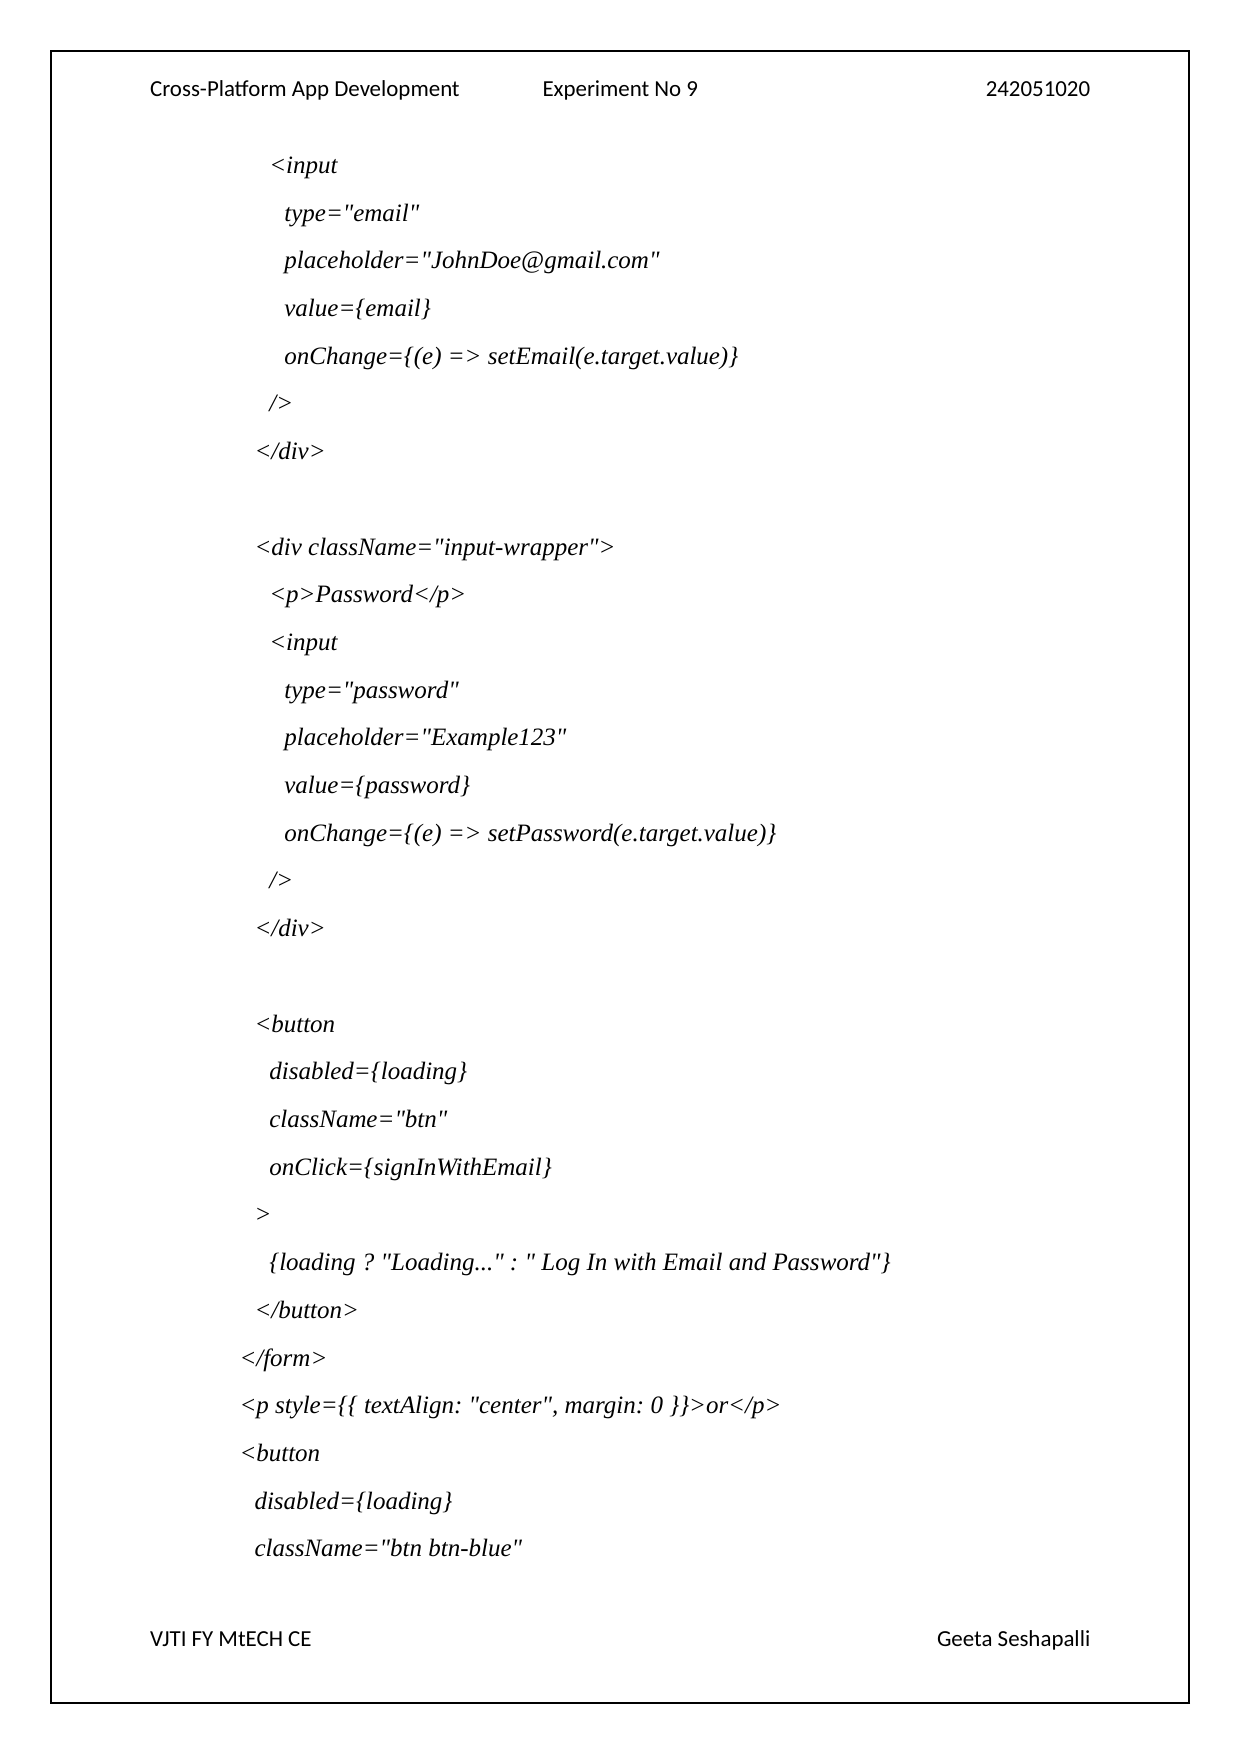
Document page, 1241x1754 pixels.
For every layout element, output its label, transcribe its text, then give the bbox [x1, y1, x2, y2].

text onClick={signInWithEmail} [150, 1152, 1090, 1181]
text placeholder="JohnDoe@gmail.com" [150, 245, 1090, 274]
text className="btn" [150, 1104, 1090, 1133]
text type="password" [150, 675, 1090, 703]
text <p style={{ textAlign: "center", margin: 0 }}>or</p> [150, 1390, 1090, 1419]
text <input [150, 150, 1090, 179]
text className="btn btn-blue" [150, 1533, 1090, 1562]
text </button> [150, 1295, 1090, 1324]
text /> [150, 388, 1090, 417]
text {loading ? "Loading..." : " Log In with Email and Password"} [150, 1247, 1090, 1276]
text </form> [150, 1343, 1090, 1371]
text </div> [150, 913, 1090, 942]
text <input [150, 627, 1090, 656]
text onChange={(e) => setEmail(e.target.value)} [150, 341, 1090, 369]
text disabled={loading} [150, 1056, 1090, 1085]
text value={email} [150, 293, 1090, 322]
text value={password} [150, 770, 1090, 799]
text disabled={loading} [150, 1486, 1090, 1514]
text <button [150, 1438, 1090, 1467]
text <div className="input-wrapper"> [150, 532, 1090, 560]
text <p>Password</p> [150, 579, 1090, 608]
text <button [150, 1009, 1090, 1037]
text onChange={(e) => setPassword(e.target.value)} [150, 818, 1090, 847]
text /> [150, 866, 1090, 894]
text type="email" [150, 198, 1090, 226]
text > [150, 1199, 1090, 1228]
text </div> [150, 436, 1090, 465]
text placeholder="Example123" [150, 722, 1090, 751]
